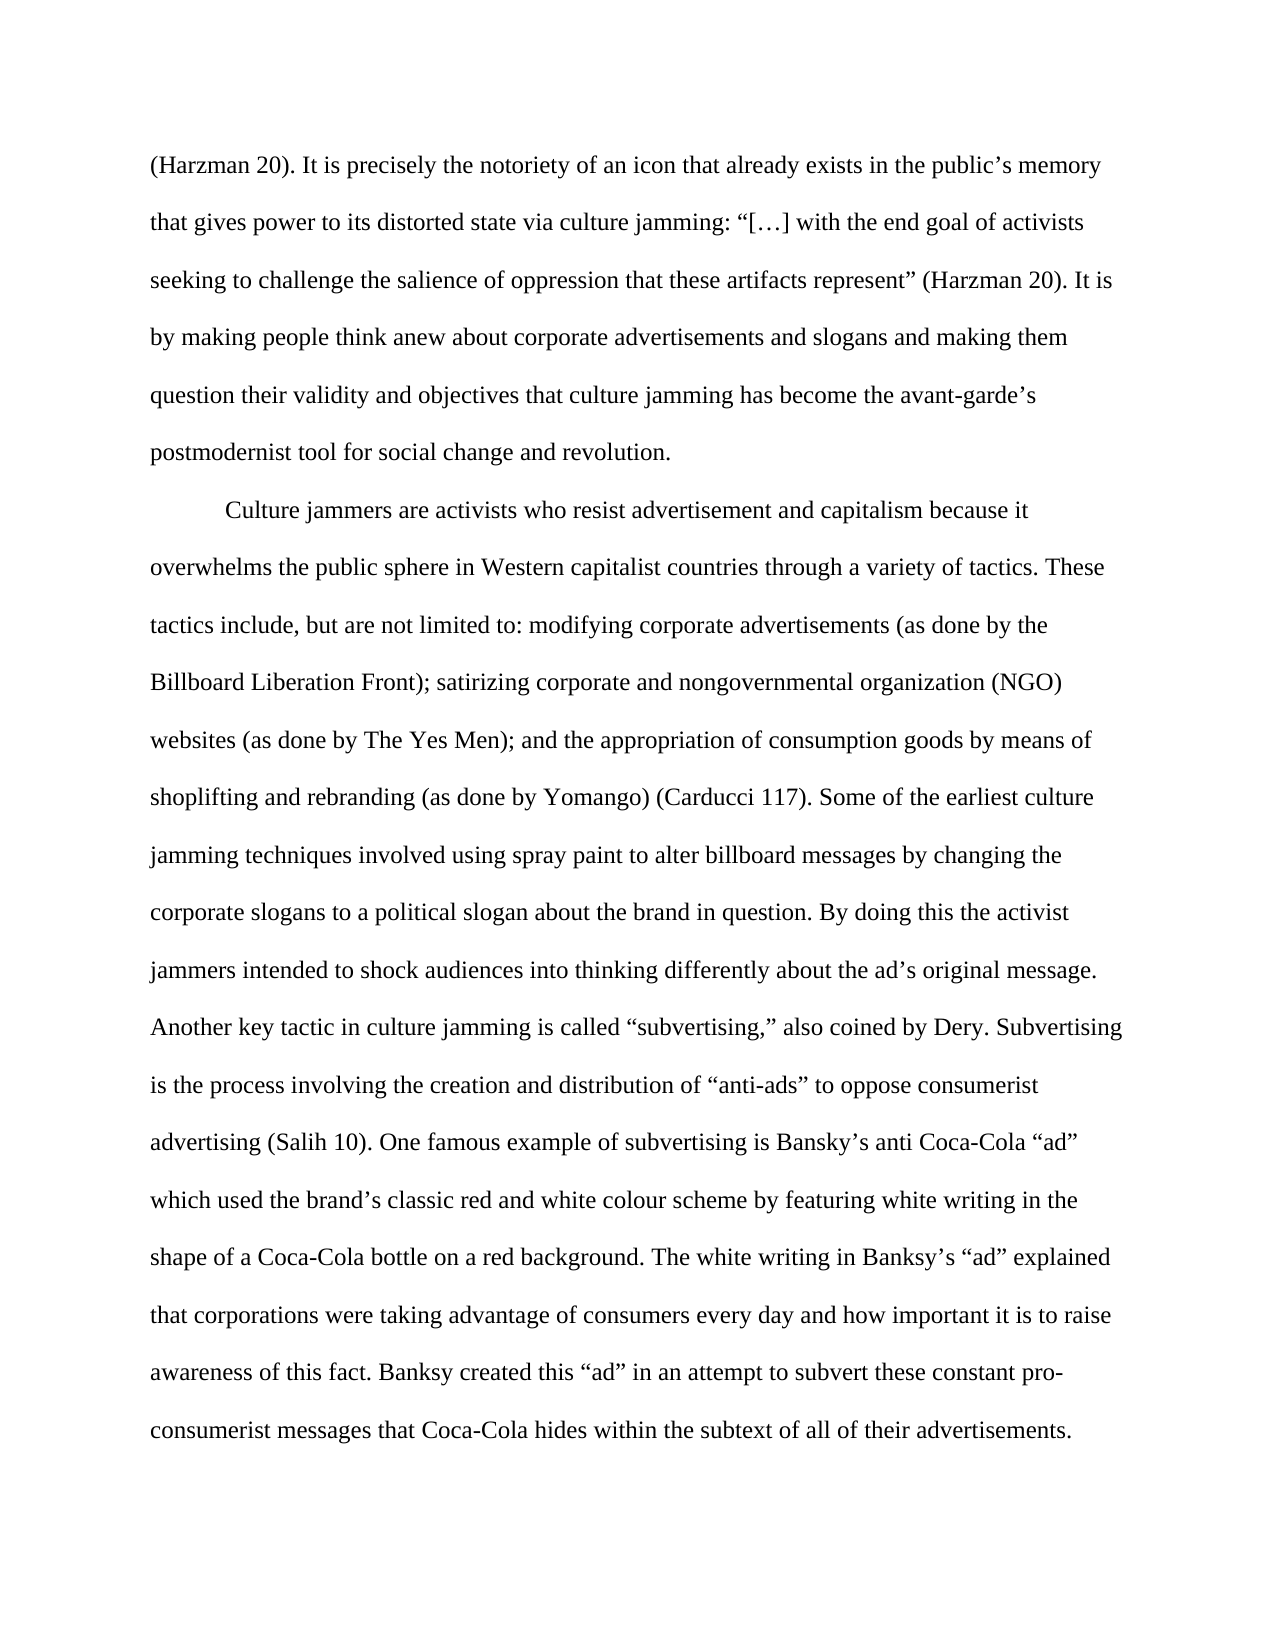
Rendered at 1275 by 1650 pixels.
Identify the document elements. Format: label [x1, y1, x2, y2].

text [150, 495, 1125, 1444]
text [150, 150, 1125, 466]
